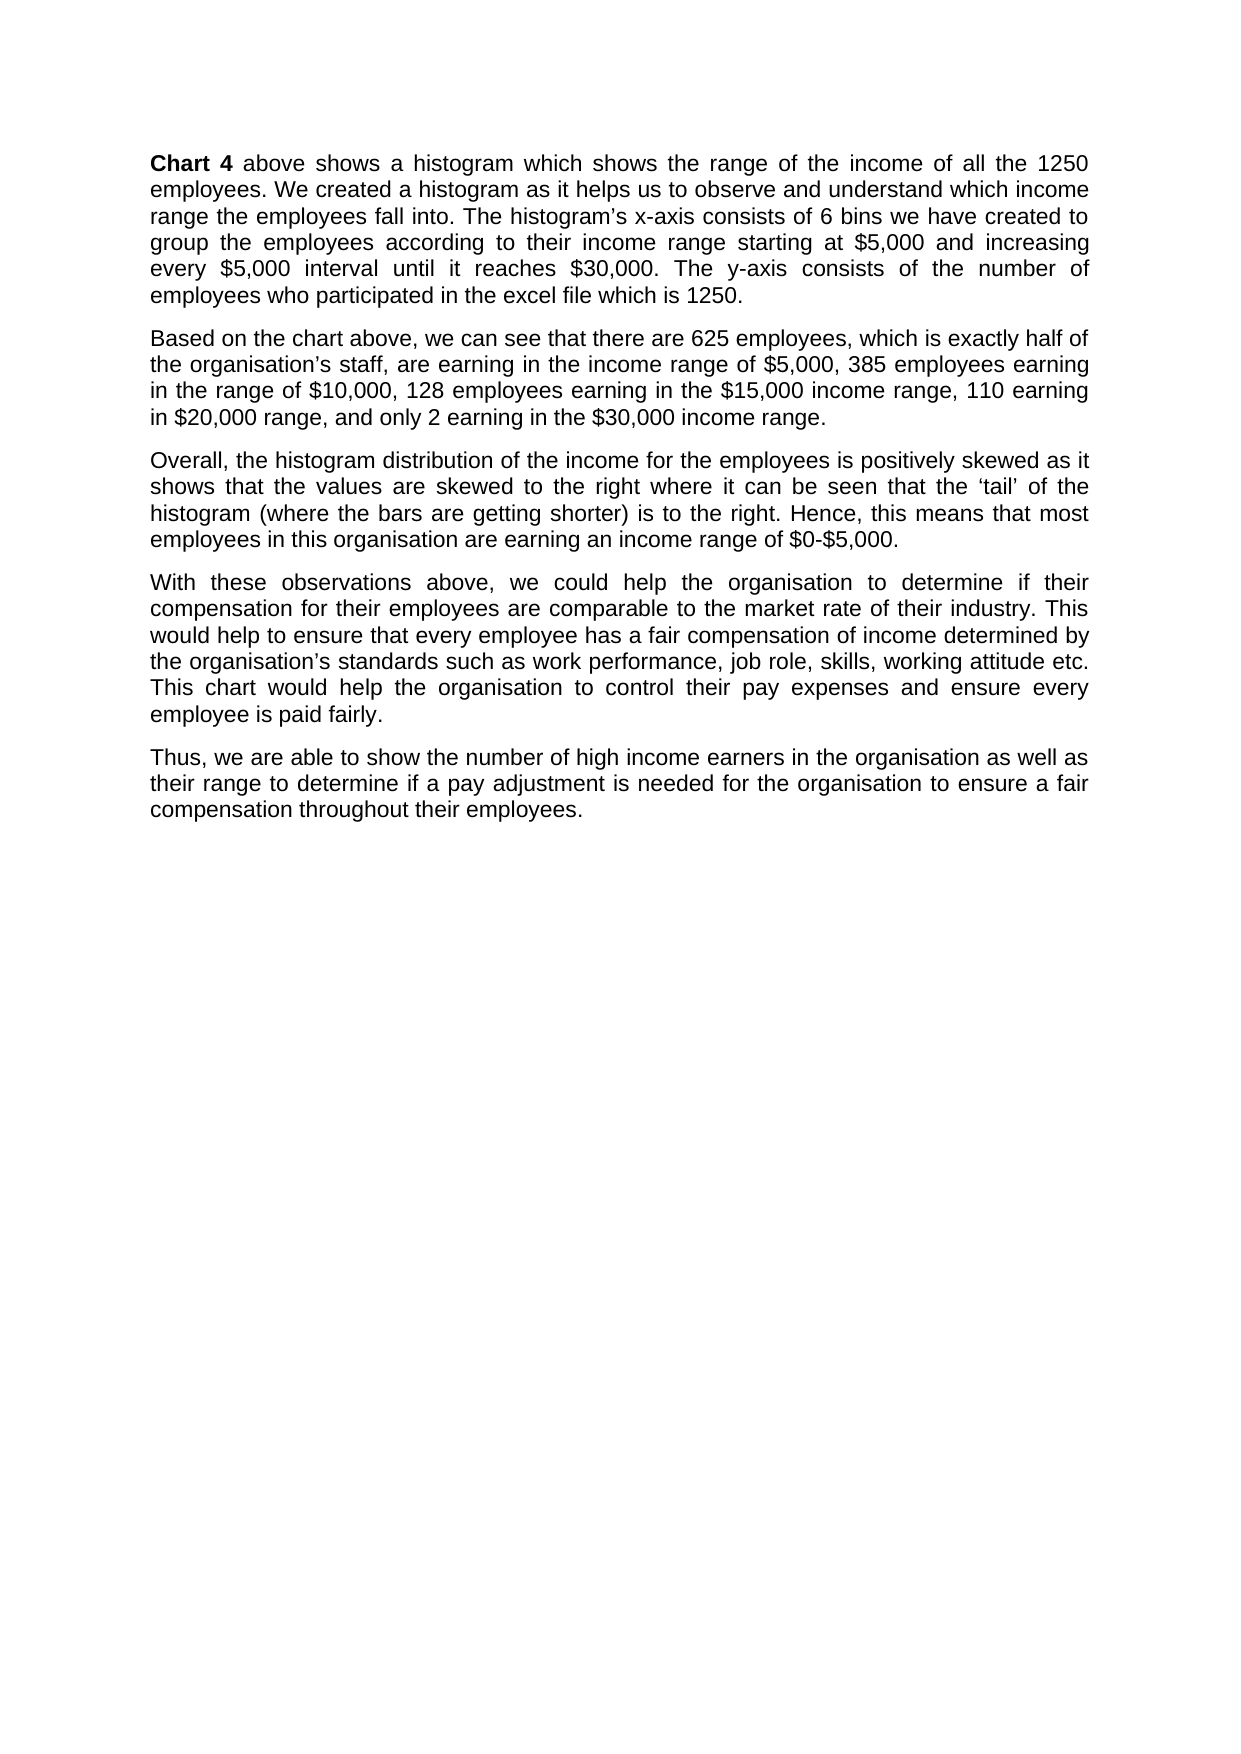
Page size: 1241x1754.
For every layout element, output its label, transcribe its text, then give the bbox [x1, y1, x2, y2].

text With these observations above, we could help the organisation to determine if their compensation for their employees are comparable to the market rate of their industry. This would help to ensure that every employee has a fair compensation of income determined by the organisation’s standards such as work performance, job role, skills, working attitude etc. This chart would help the organisation to control their pay expenses and ensure every employee is paid fairly. [150, 569, 1090, 727]
text Thus, we are able to show the number of high income earners in the organisation as well as their range to determine if a pay adjustment is needed for the organisation to ensure a fair compensation throughout their employees. [150, 744, 1090, 823]
text Chart 4 above shows a histogram which shows the range of the income of all the 1250 employees. We created a histogram as it helps us to observe and understand which income range the employees fall into. The histogram’s x-axis consists of 6 bins we have created to group the employees according to their income range starting at $5,000 and increasing every $5,000 interval until it reaches $30,000. The y-axis consists of the number of employees who participated in the excel file which is 1250. [150, 150, 1090, 308]
text Based on the chart above, we can see that there are 625 employees, which is exactly half of the organisation’s staff, are earning in the income range of $5,000, 385 employees earning in the range of $10,000, 128 employees earning in the $15,000 income range, 110 earning in $20,000 range, and only 2 earning in the $30,000 income range. [150, 325, 1090, 430]
text Overall, the histogram distribution of the income for the employees is positively skewed as it shows that the values are skewed to the right where it can be seen that the ‘tail’ of the histogram (where the bars are getting shorter) is to the right. Hence, this means that most employees in this organisation are earning an income range of $0-$5,000. [150, 447, 1090, 552]
